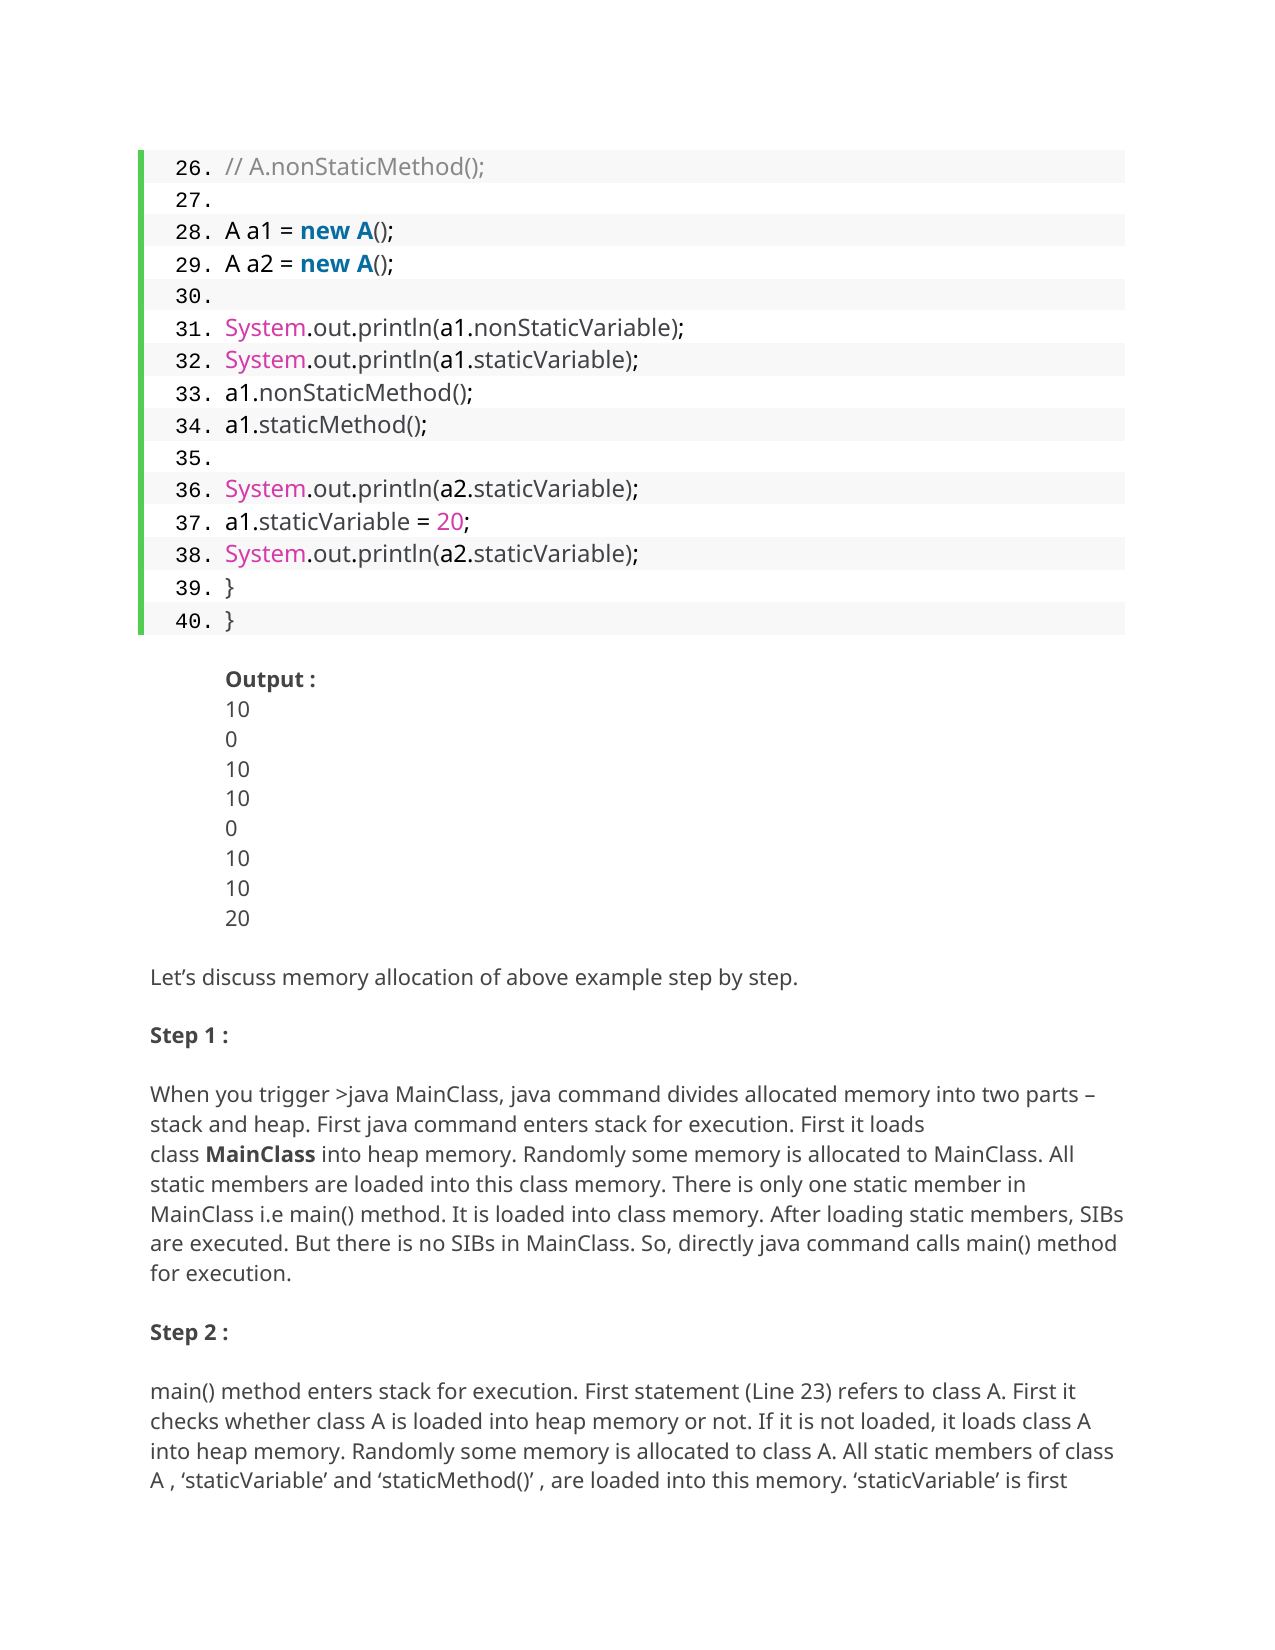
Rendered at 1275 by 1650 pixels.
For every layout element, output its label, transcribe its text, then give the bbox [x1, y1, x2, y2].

list System.out.println(a2.staticVariable); [144, 537, 1125, 570]
list System.out.println(a1.staticVariable); [144, 343, 1125, 376]
text Step 2 : [150, 1317, 1125, 1347]
list 10 0 10 10 0 10 10 20 [225, 694, 1125, 932]
text Let’s discuss memory allocation of above example step by step. [150, 961, 1125, 991]
list Output : [225, 664, 1125, 694]
text Step 1 : [150, 1020, 1125, 1050]
list a1.staticVariable = 20; [144, 504, 1125, 537]
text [150, 1376, 1125, 1495]
list a1.staticMethod(); [144, 408, 1125, 441]
list // A.nonStaticMethod(); [144, 150, 1125, 183]
list } [144, 570, 1125, 602]
list System.out.println(a1.nonStaticVariable); [144, 310, 1125, 343]
list System.out.println(a2.staticVariable); [144, 472, 1125, 504]
list a1.nonStaticMethod(); [144, 376, 1125, 408]
list } [144, 602, 1125, 635]
text When you trigger >java MainClass, java command divides allocated memory into two parts – stack and heap. First java command enters stack for execution. First it loads class MainClass into heap memory. Randomly some memory is allocated to MainClass. All static members are loaded into this class memory. There is only one static member in MainClass i.e main() method. It is loaded into class memory. After loading static members, SIBs are executed. But there is no SIBs in MainClass. So, directly java command calls main() method for execution. [150, 1079, 1125, 1288]
list A a2 = new A(); [144, 246, 1125, 279]
list A a1 = new A(); [144, 214, 1125, 246]
